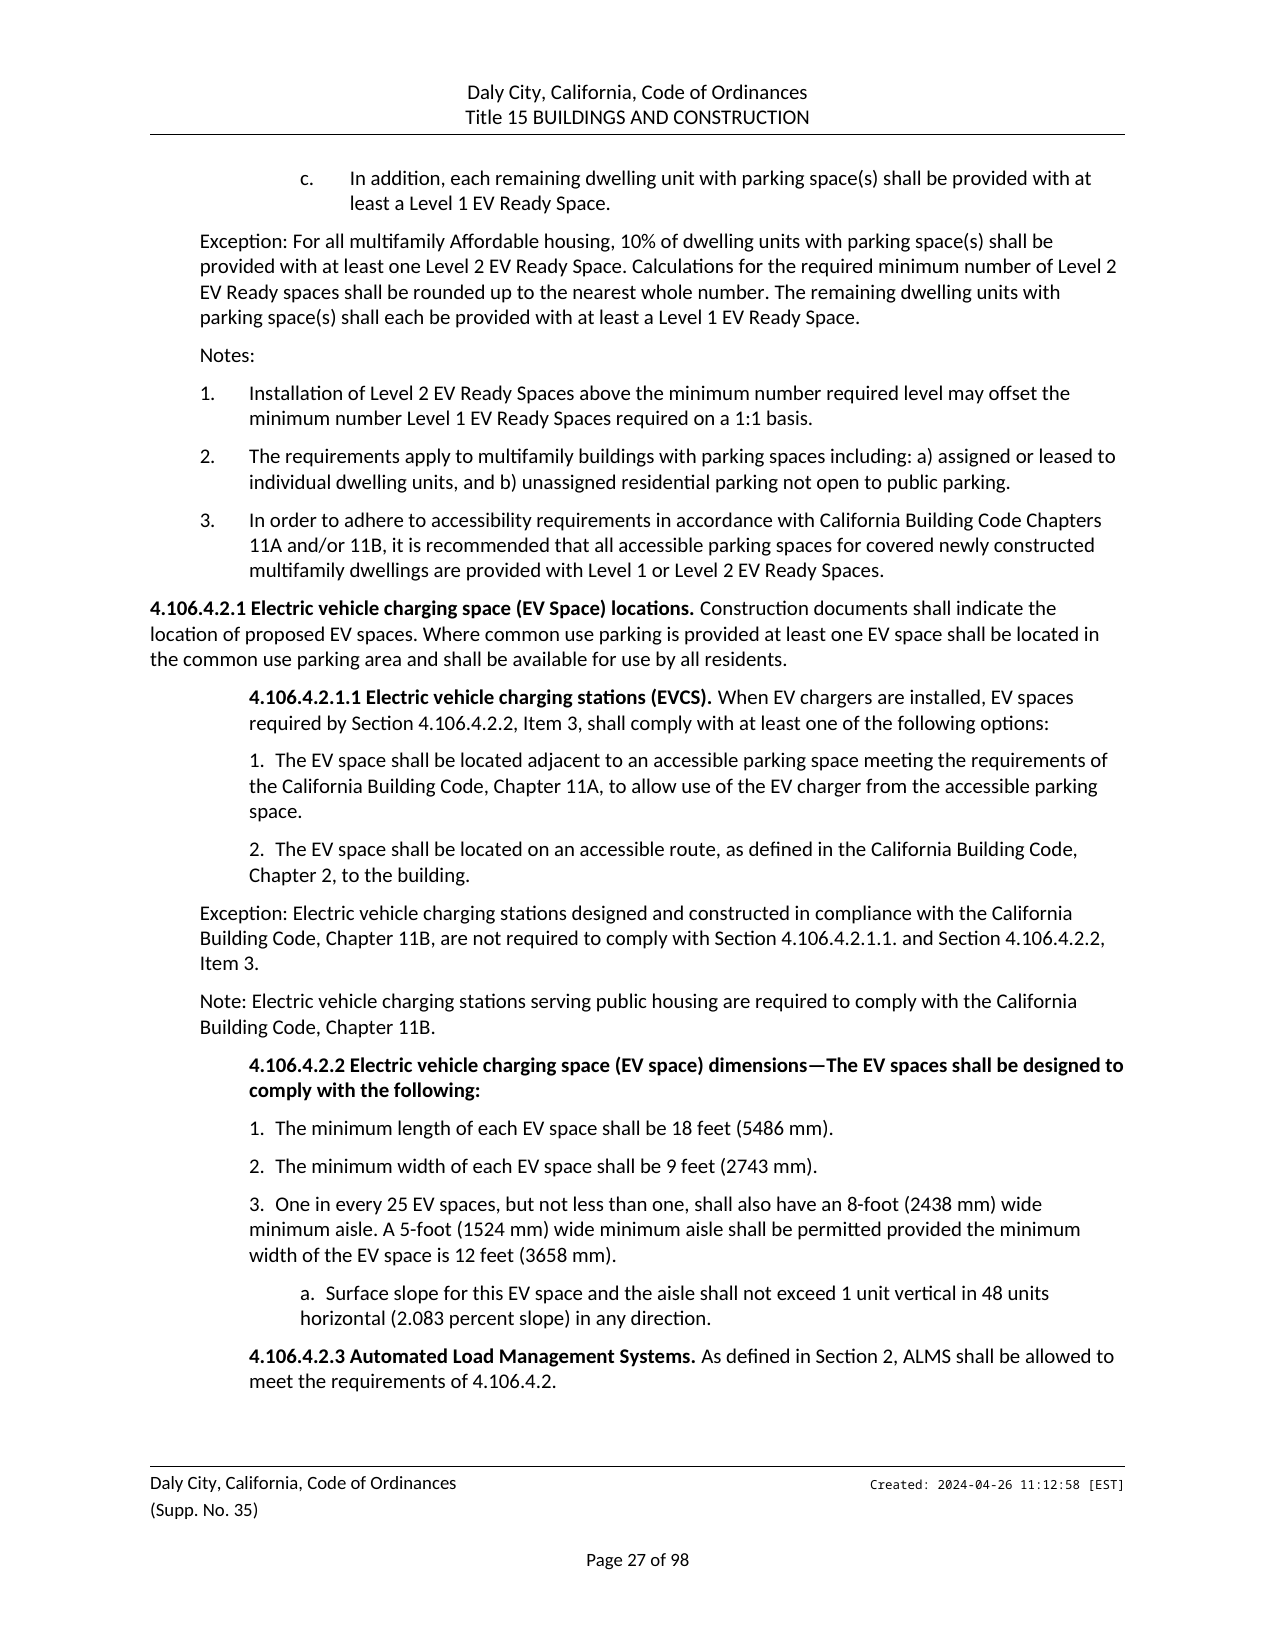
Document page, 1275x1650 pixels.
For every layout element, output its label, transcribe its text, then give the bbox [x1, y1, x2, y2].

text a. Surface slope for this EV space and the aisle shall not exceed 1 unit vertical in 48 units horizontal (2.083 percent slope) in any direction. [300, 1280, 1125, 1331]
text 2. The EV space shall be located on an accessible route, as defined in the California Building Code, Chapter 2, to the building. [249, 836, 1125, 887]
text 1. The minimum length of each EV space shall be 18 feet (5486 mm). [249, 1115, 1125, 1141]
text 4.106.4.2.3 Automated Load Management Systems. As defined in Section 2, ALMS shall be allowed to meet the requirements of 4.106.4.2. [249, 1343, 1125, 1394]
text 1. The EV space shall be located adjacent to an accessible parking space meeting the requirements of the California Building Code, Chapter 11A, to allow use of the EV charger from the accessible parking space. [249, 748, 1125, 824]
text 4.106.4.2.1.1 Electric vehicle charging stations (EVCS). When EV chargers are installed, EV spaces required by Section 4.106.4.2.2, Item 3, shall comply with at least one of the following options: [249, 684, 1125, 735]
text 4.106.4.2.1 Electric vehicle charging space (EV Space) locations. Construction documents shall indicate the location of proposed EV spaces. Where common use parking is provided at least one EV space shall be located in the common use parking area and shall be available for use by all residents. [150, 596, 1125, 672]
list 3. In order to adhere to accessibility requirements in accordance with California Building Code Chapters 11A and/or 11B, it is recommended that all accessible parking spaces for covered newly constructed multifamily dwellings are provided with Level 1 or Level 2 EV Ready Spaces. [199, 507, 1125, 583]
list 1. Installation of Level 2 EV Ready Spaces above the minimum number required level may offset the minimum number Level 1 EV Ready Spaces required on a 1:1 basis. [199, 380, 1125, 431]
text Exception: Electric vehicle charging stations designed and constructed in compliance with the California Building Code, Chapter 11B, are not required to comply with Section 4.106.4.2.1.1. and Section 4.106.4.2.2, Item 3. [199, 900, 1125, 976]
text Notes: [150, 342, 1125, 368]
list 2. The requirements apply to multifamily buildings with parking spaces including: a) assigned or leased to individual dwelling units, and b) unassigned residential parking not open to public parking. [199, 443, 1125, 494]
text Exception: For all multifamily Affordable housing, 10% of dwelling units with parking space(s) shall be provided with at least one Level 2 EV Ready Space. Calculations for the required minimum number of Level 2 EV Ready spaces shall be rounded up to the nearest whole number. The remaining dwelling units with parking space(s) shall each be provided with at least a Level 1 EV Ready Space. [199, 228, 1125, 330]
text 4.106.4.2.2 Electric vehicle charging space (EV space) dimensions—The EV spaces shall be designed to comply with the following: [249, 1052, 1125, 1103]
text 3. One in every 25 EV spaces, but not less than one, shall also have an 8-foot (2438 mm) wide minimum aisle. A 5-foot (1524 mm) wide minimum aisle shall be permitted provided the minimum width of the EV space is 12 feet (3658 mm). [249, 1191, 1125, 1267]
text Note: Electric vehicle charging stations serving public housing are required to comply with the California Building Code, Chapter 11B. [199, 988, 1125, 1039]
list c. In addition, each remaining dwelling unit with parking space(s) shall be provided with at least a Level 1 EV Ready Space. [300, 165, 1125, 216]
text 2. The minimum width of each EV space shall be 9 feet (2743 mm). [249, 1153, 1125, 1178]
